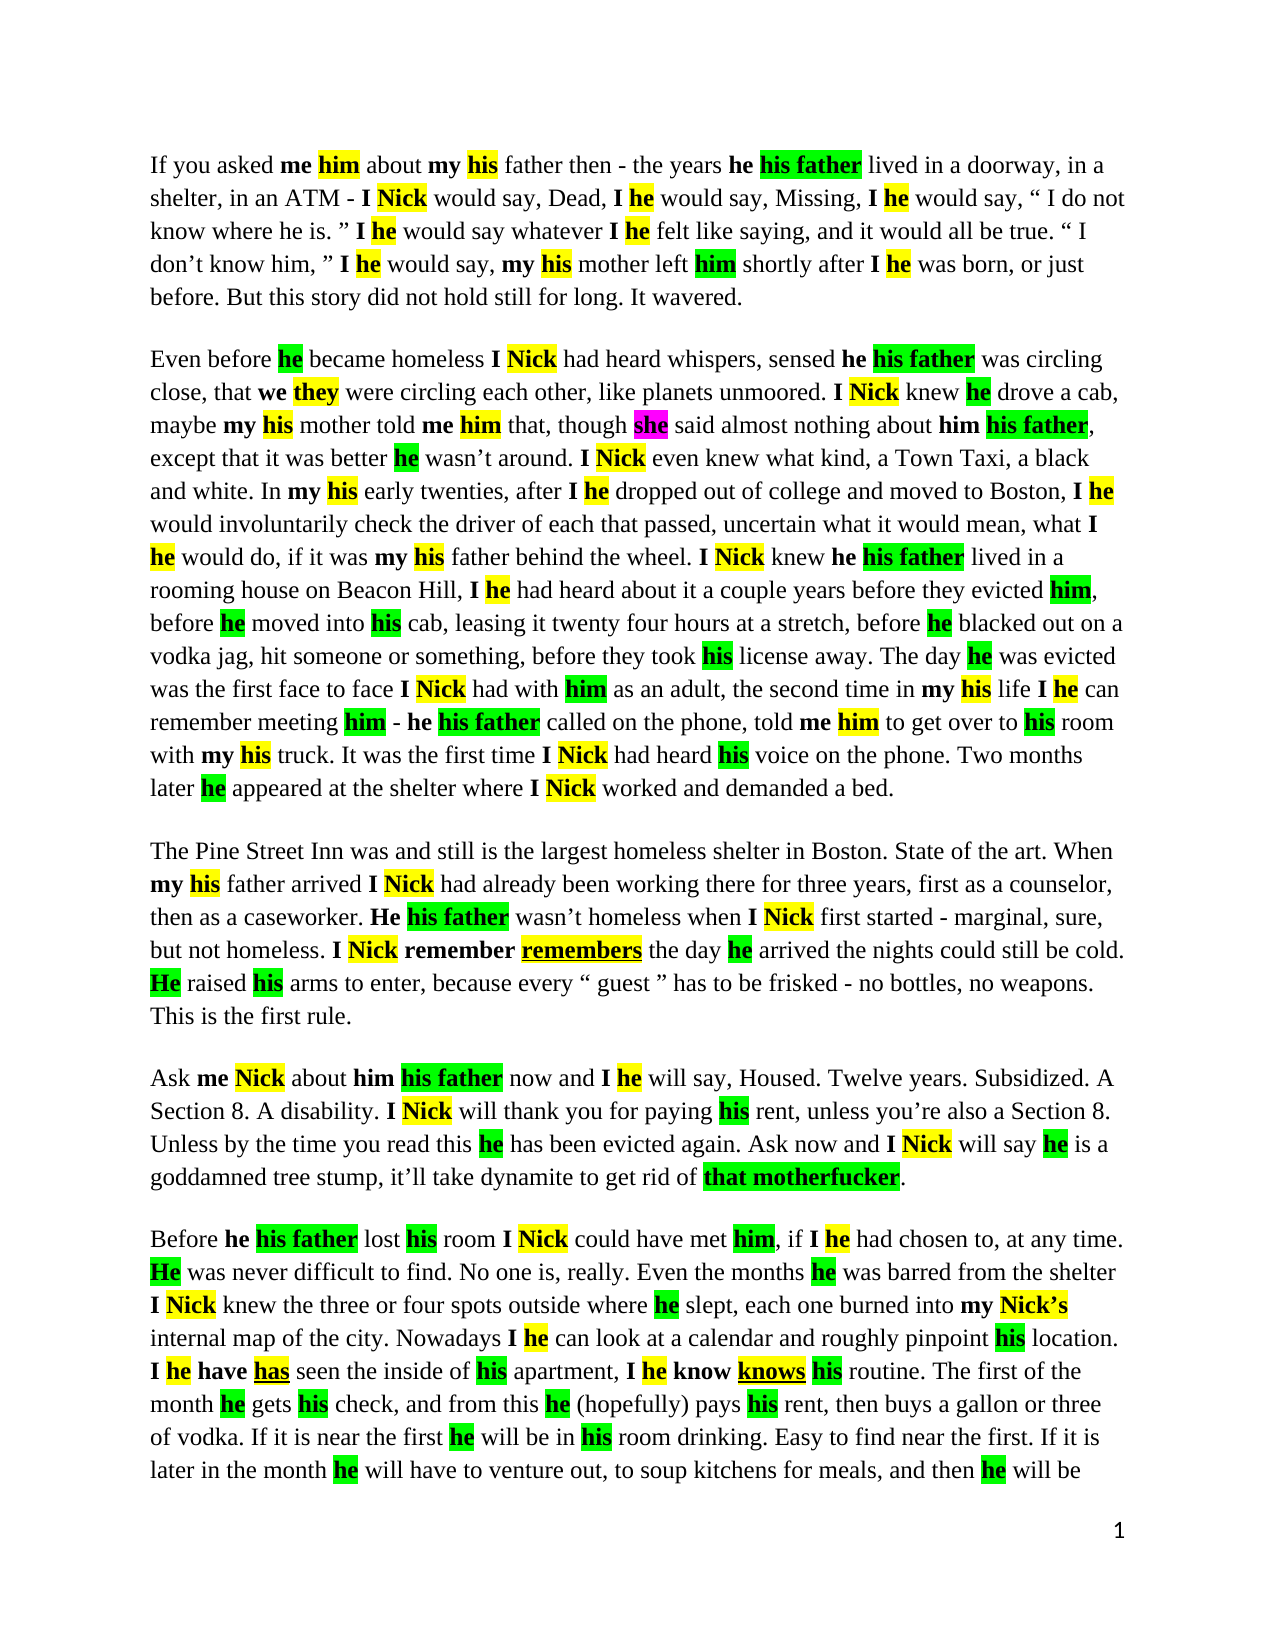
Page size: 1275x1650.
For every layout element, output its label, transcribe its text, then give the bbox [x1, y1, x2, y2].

text If you asked me him about my his father then - the years he his father lived in a doorway, in a shelter, in an ATM - I Nick would say, Dead, I he would say, Missing, I he would say, “ I do not know where he is. ” I he would say whatever I he felt like saying, and it would all be true. “ I don’t know him, ” I he would say, my his mother left him shortly after I he was born, or just before. But this story did not hold still for long. It wavered. [150, 150, 1125, 311]
text The Pine Street Inn was and still is the largest homeless shelter in Boston. State of the art. When my his father arrived I Nick had already been working there for three years, first as a counselor, then as a caseworker. He his father wasn’t homeless when I Nick first started - marginal, sure, but not homeless. I Nick remember remembers the day he arrived the nights could still be cold. He raised his arms to enter, because every “ guest ” has to be frisked - no bottles, no weapons. This is the first rule. [150, 836, 1125, 1029]
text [150, 1224, 1125, 1484]
text Ask me Nick about him his father now and I he will say, Housed. Twelve years. Subsidized. A Section 8. A disability. I Nick will thank you for paying his rent, unless you’re also a Section 8. Unless by the time you read this he has been evicted again. Ask now and I Nick will say he is a goddamned tree stump, it’ll take dynamite to get rid of that motherfucker. [150, 1063, 1125, 1191]
text Even before he became homeless I Nick had heard whispers, sensed he his father was circling close, that we they were circling each other, like planets unmoored. I Nick knew he drove a cab, maybe my his mother told me him that, though she said almost nothing about him his father, except that it was better he wasn’t around. I Nick even knew what kind, a Town Taxi, a black and white. In my his early twenties, after I he dropped out of college and moved to Boston, I he would involuntarily check the driver of each that passed, uncertain what it would mean, what I he would do, if it was my his father behind the wheel. I Nick knew he his father lived in a rooming house on Beacon Hill, I he had heard about it a couple years before they evicted him, before he moved into his cab, leasing it twenty four hours at a stretch, before he blacked out on a vodka jag, hit someone or something, before they took his license away. The day he was evicted was the first face to face I Nick had with him as an adult, the second time in my his life I he can remember meeting him - he his father called on the phone, told me him to get over to his room with my his truck. It was the first time I Nick had heard his voice on the phone. Two months later he appeared at the shelter where I Nick worked and demanded a bed. [150, 344, 1125, 802]
